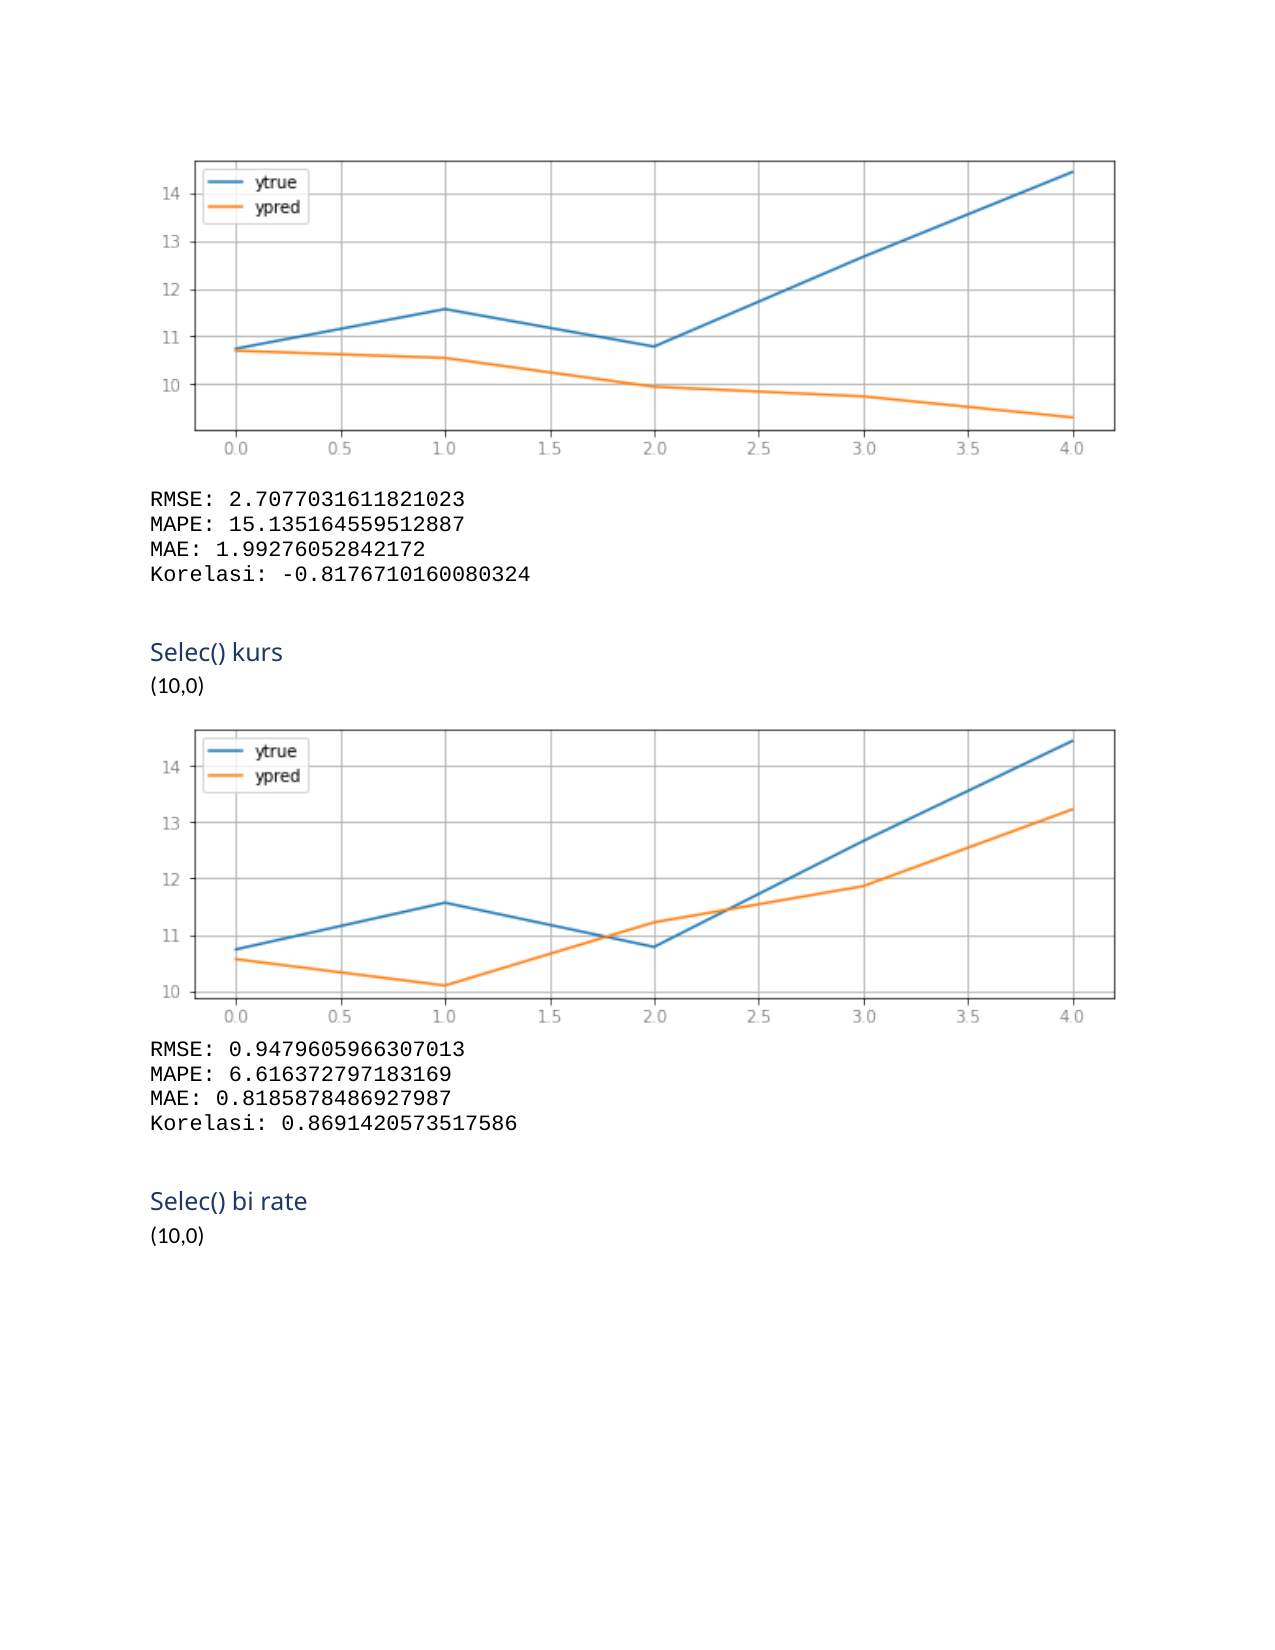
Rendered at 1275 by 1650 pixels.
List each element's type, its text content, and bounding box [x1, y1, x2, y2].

text MAE: 0.8185878486927987 [150, 1087, 1125, 1112]
text RMSE: 0.9479605966307013 [150, 1038, 1125, 1063]
text MAPE: 6.616372797183169 [150, 1063, 1125, 1087]
text (10,0) [150, 671, 1125, 699]
picture [150, 718, 1125, 1038]
subtitle Selec() kurs [150, 634, 1125, 669]
text MAE: 1.99276052842172 [150, 538, 1125, 563]
text Korelasi: 0.8691420573517586 [150, 1112, 1125, 1137]
text RMSE: 2.7077031611821023 [150, 488, 1125, 513]
subtitle Selec() bi rate [150, 1184, 1125, 1218]
text Korelasi: -0.8176710160080324 [150, 563, 1125, 588]
text MAPE: 15.135164559512887 [150, 513, 1125, 538]
picture [150, 150, 1125, 470]
text (10,0) [150, 1221, 1125, 1249]
